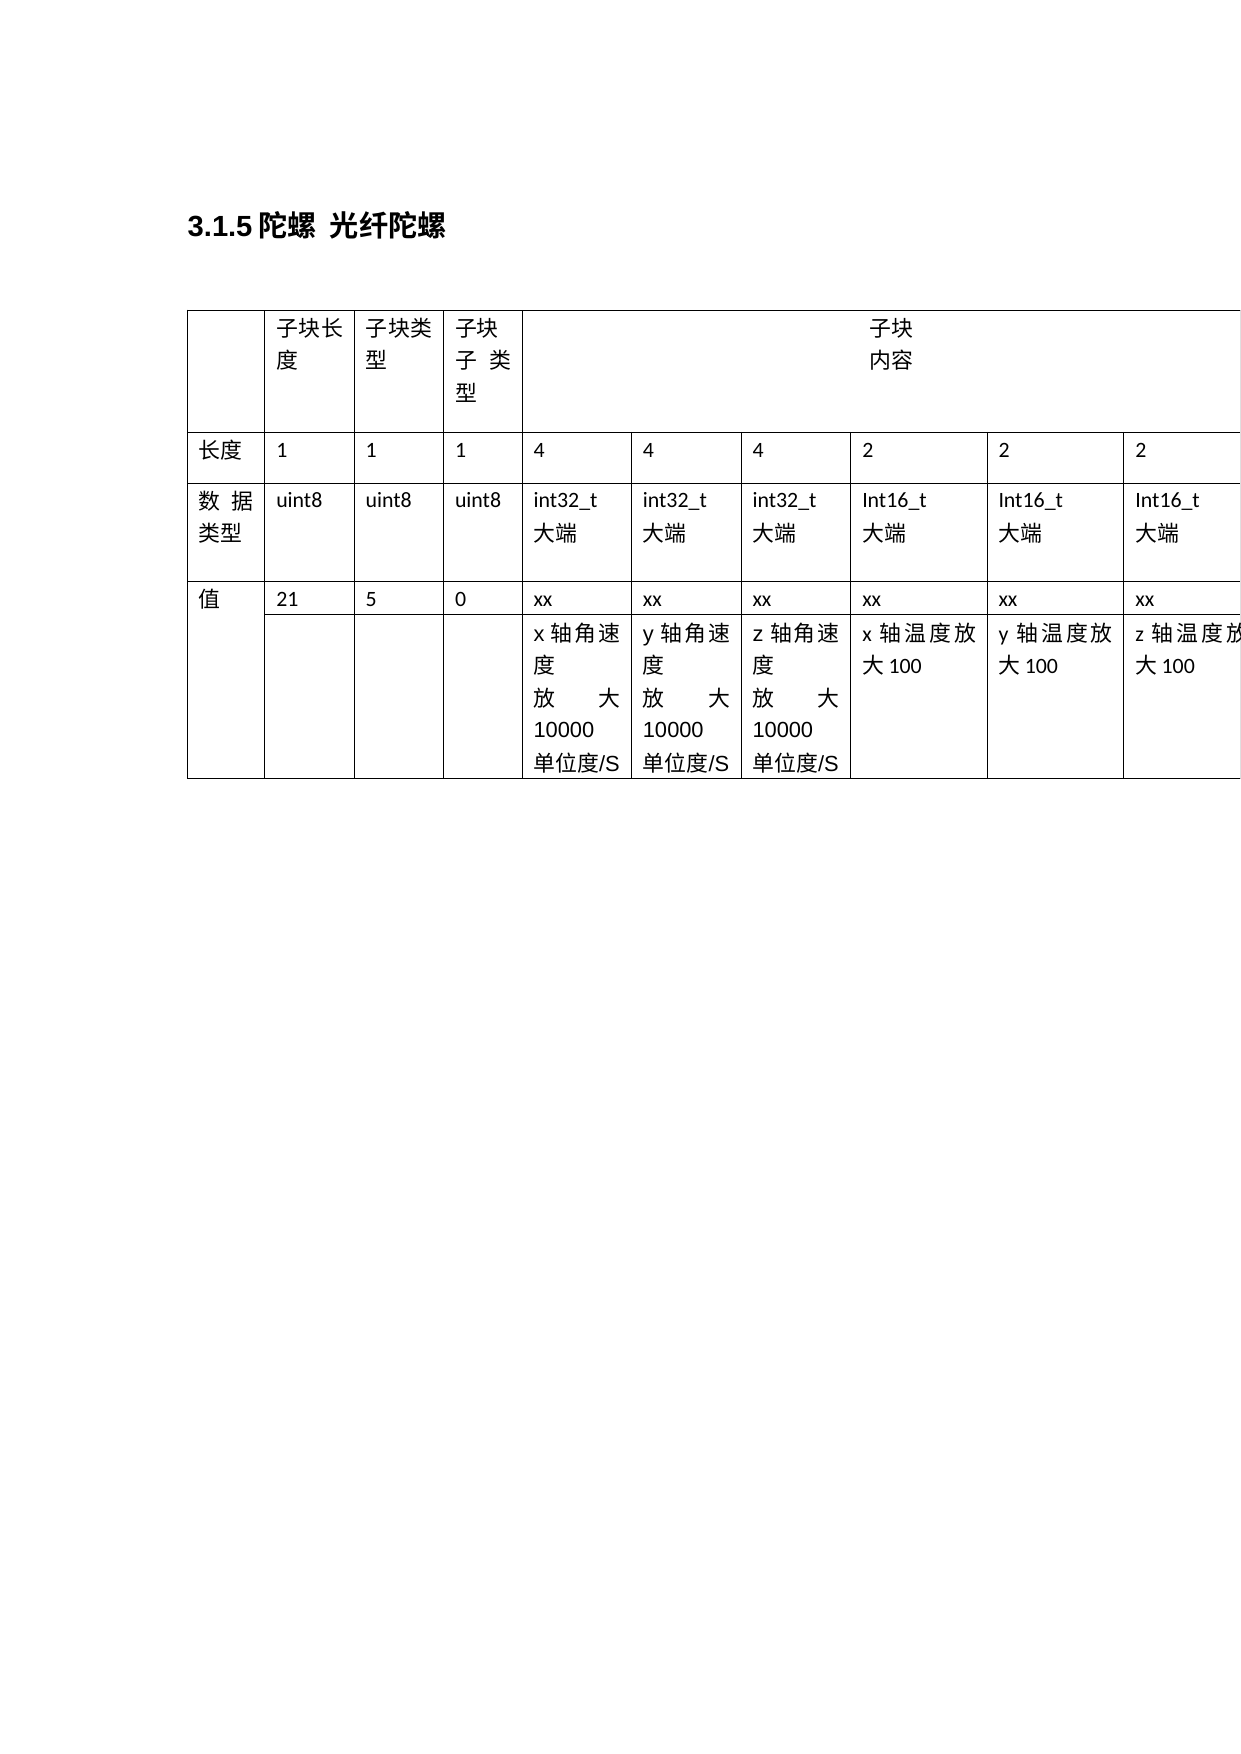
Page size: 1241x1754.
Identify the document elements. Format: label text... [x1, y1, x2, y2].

table_cell y轴角速度 放大10000 单位度/S [632, 615, 741, 778]
table_cell 4 [632, 433, 741, 482]
table_cell x轴角速度 放大10000 单位度/S [523, 615, 631, 778]
table_cell z轴温度放大100 [1124, 615, 1240, 778]
table_cell y轴温度放大100 [988, 615, 1123, 778]
table_cell 2 [1124, 433, 1240, 482]
table_cell xx [988, 582, 1123, 614]
table_cell 5 [355, 582, 443, 614]
table_cell xx [742, 582, 850, 614]
table_cell uint8 [444, 484, 522, 581]
table_cell 2 [851, 433, 987, 482]
table_cell int32_t 大端 [523, 484, 631, 581]
table_cell 长度 [188, 433, 264, 482]
table_cell 4 [742, 433, 850, 482]
table_cell [265, 615, 354, 778]
table_cell 21 [265, 582, 354, 614]
table_cell 1 [265, 433, 354, 482]
table_cell 2 [988, 433, 1123, 482]
table_cell [355, 615, 443, 778]
table_cell xx [851, 582, 987, 614]
table_cell 数据类型 [188, 484, 264, 581]
table_header 子块 子类型 [444, 311, 522, 432]
table_cell xx [1124, 582, 1240, 614]
subtitle 3.1.5陀螺 光纤陀螺 [187, 191, 1237, 256]
table_cell int32_t 大端 [632, 484, 741, 581]
table_cell Int16_t 大端 [851, 484, 987, 581]
table_cell xx [632, 582, 741, 614]
table_cell 1 [355, 433, 443, 482]
table_cell z轴角速度 放大10000 单位度/S [742, 615, 850, 778]
table_header 子块长度 [265, 311, 354, 432]
table_cell int32_t 大端 [742, 484, 850, 581]
table_header [188, 311, 264, 432]
table_cell Int16_t 大端 [1124, 484, 1240, 581]
table_header 子块 内容 [523, 311, 1240, 432]
table_cell 值 [188, 582, 264, 778]
table_cell 4 [523, 433, 631, 482]
table_cell xx [523, 582, 631, 614]
table_cell x轴温度放大100 [851, 615, 987, 778]
table_cell [444, 615, 522, 778]
table_cell Int16_t 大端 [988, 484, 1123, 581]
table_cell uint8 [265, 484, 354, 581]
table_cell 1 [444, 433, 522, 482]
table_cell uint8 [355, 484, 443, 581]
table_header 子块类型 [355, 311, 443, 432]
table_cell 0 [444, 582, 522, 614]
